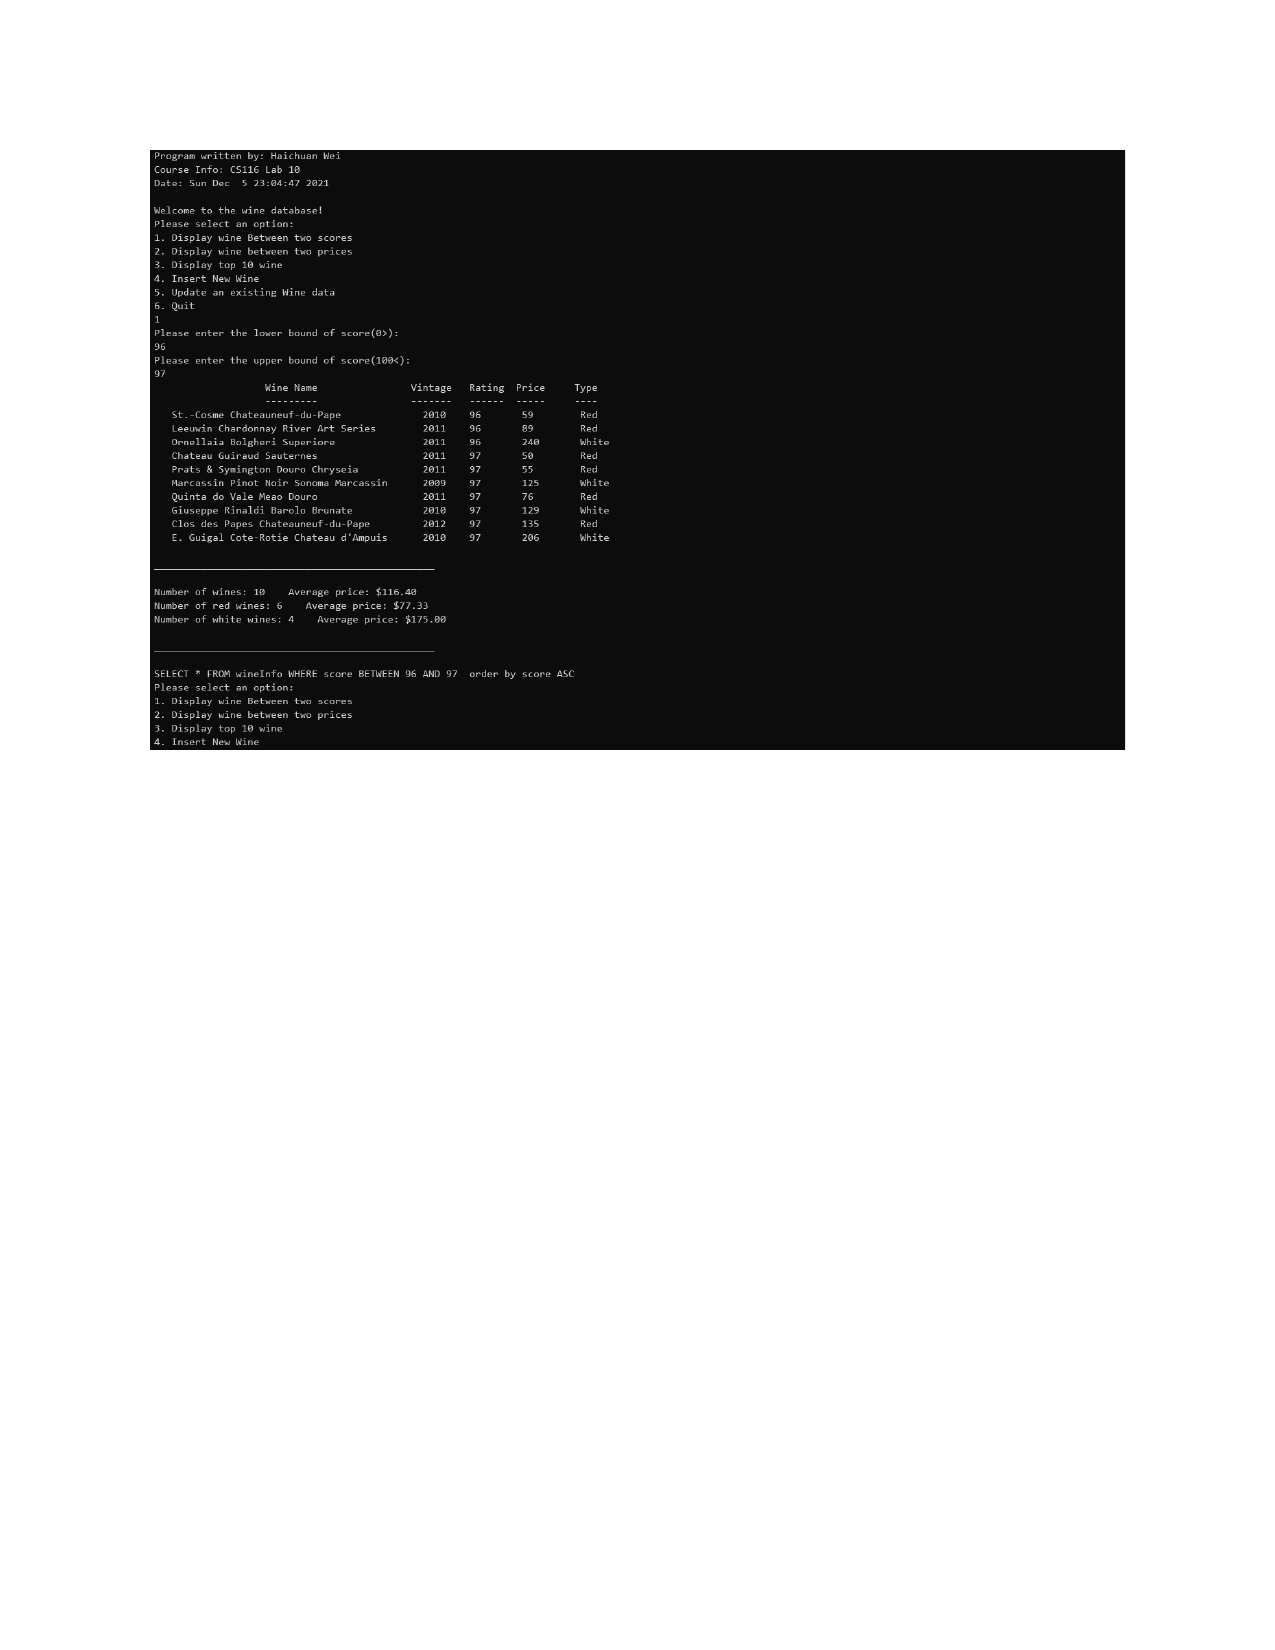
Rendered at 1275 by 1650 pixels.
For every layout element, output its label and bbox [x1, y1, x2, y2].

picture [150, 150, 1125, 750]
